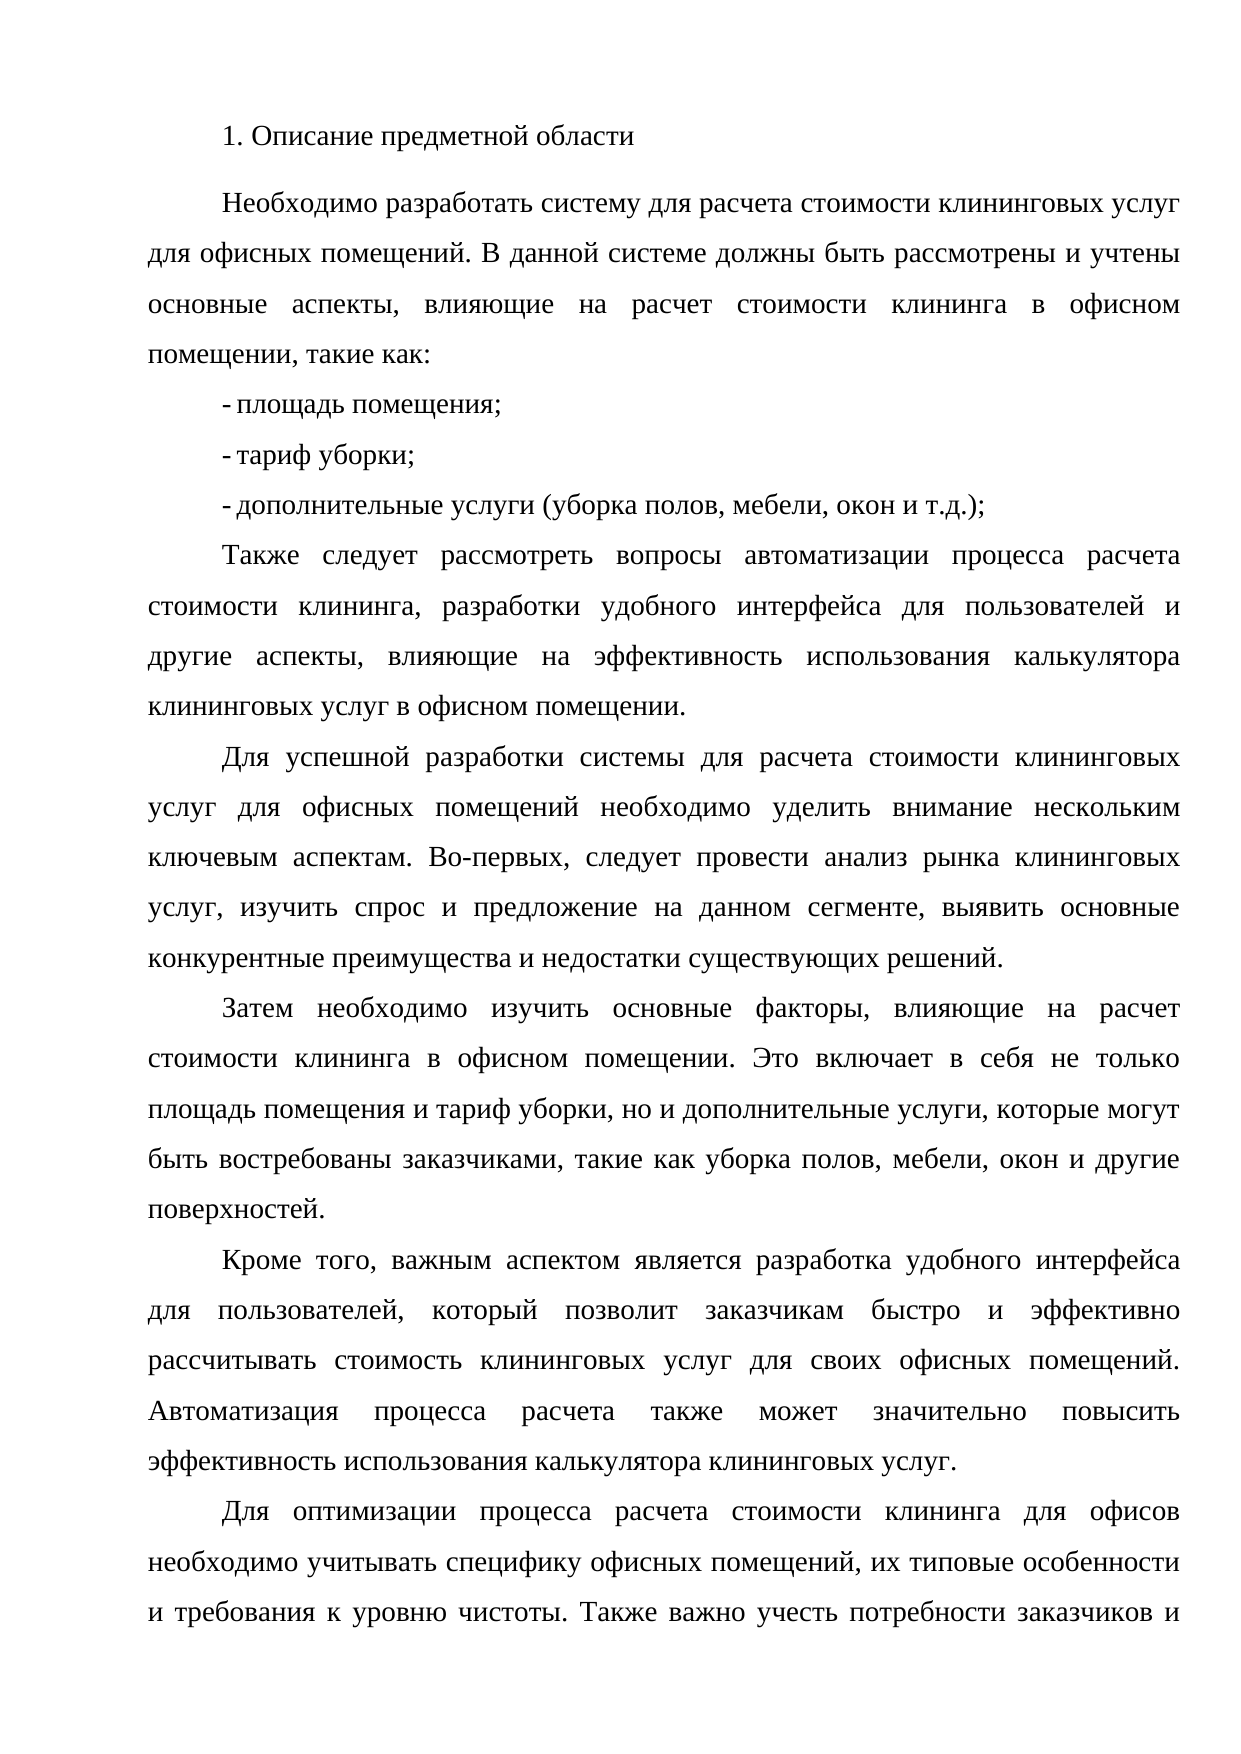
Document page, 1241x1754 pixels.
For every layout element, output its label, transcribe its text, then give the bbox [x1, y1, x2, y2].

list дополнительные услуги (уборка полов, мебели, окон и т.д.); [148, 487, 1181, 521]
text Также следует рассмотреть вопросы автоматизации процесса расчета стоимости клининга, разработки удобного интерфейса для пользователей и другие аспекты, влияющие на эффективность использования калькулятора клининговых услуг в офисном помещении. [148, 537, 1181, 722]
text Кроме того, важным аспектом является разработка удобного интерфейса для пользователей, который позволит заказчикам быстро и эффективно рассчитывать стоимость клининговых услуг для своих офисных помещений. Автоматизация процесса расчета также может значительно повысить эффективность использования калькулятора клининговых услуг. [148, 1242, 1181, 1477]
text Затем необходимо изучить основные факторы, влияющие на расчет стоимости клининга в офисном помещении. Это включает в себя не только площадь помещения и тариф уборки, но и дополнительные услуги, которые могут быть востребованы заказчиками, такие как уборка полов, мебели, окон и другие поверхностей. [148, 990, 1181, 1225]
subtitle Описание предметной области [148, 118, 1181, 152]
text Для успешной разработки системы для расчета стоимости клининговых услуг для офисных помещений необходимо уделить внимание нескольким ключевым аспектам. Во-первых, следует провести анализ рынка клининговых услуг, изучить спрос и предложение на данном сегменте, выявить основные конкурентные преимущества и недостатки существующих решений. [148, 739, 1181, 973]
list тариф уборки; [148, 437, 1181, 470]
list площадь помещения; [148, 386, 1181, 420]
text Необходимо разработать систему для расчета стоимости клининговых услуг для офисных помещений. В данной системе должны быть рассмотрены и учтены основные аспекты, влияющие на расчет стоимости клининга в офисном помещении, такие как: [148, 185, 1181, 370]
